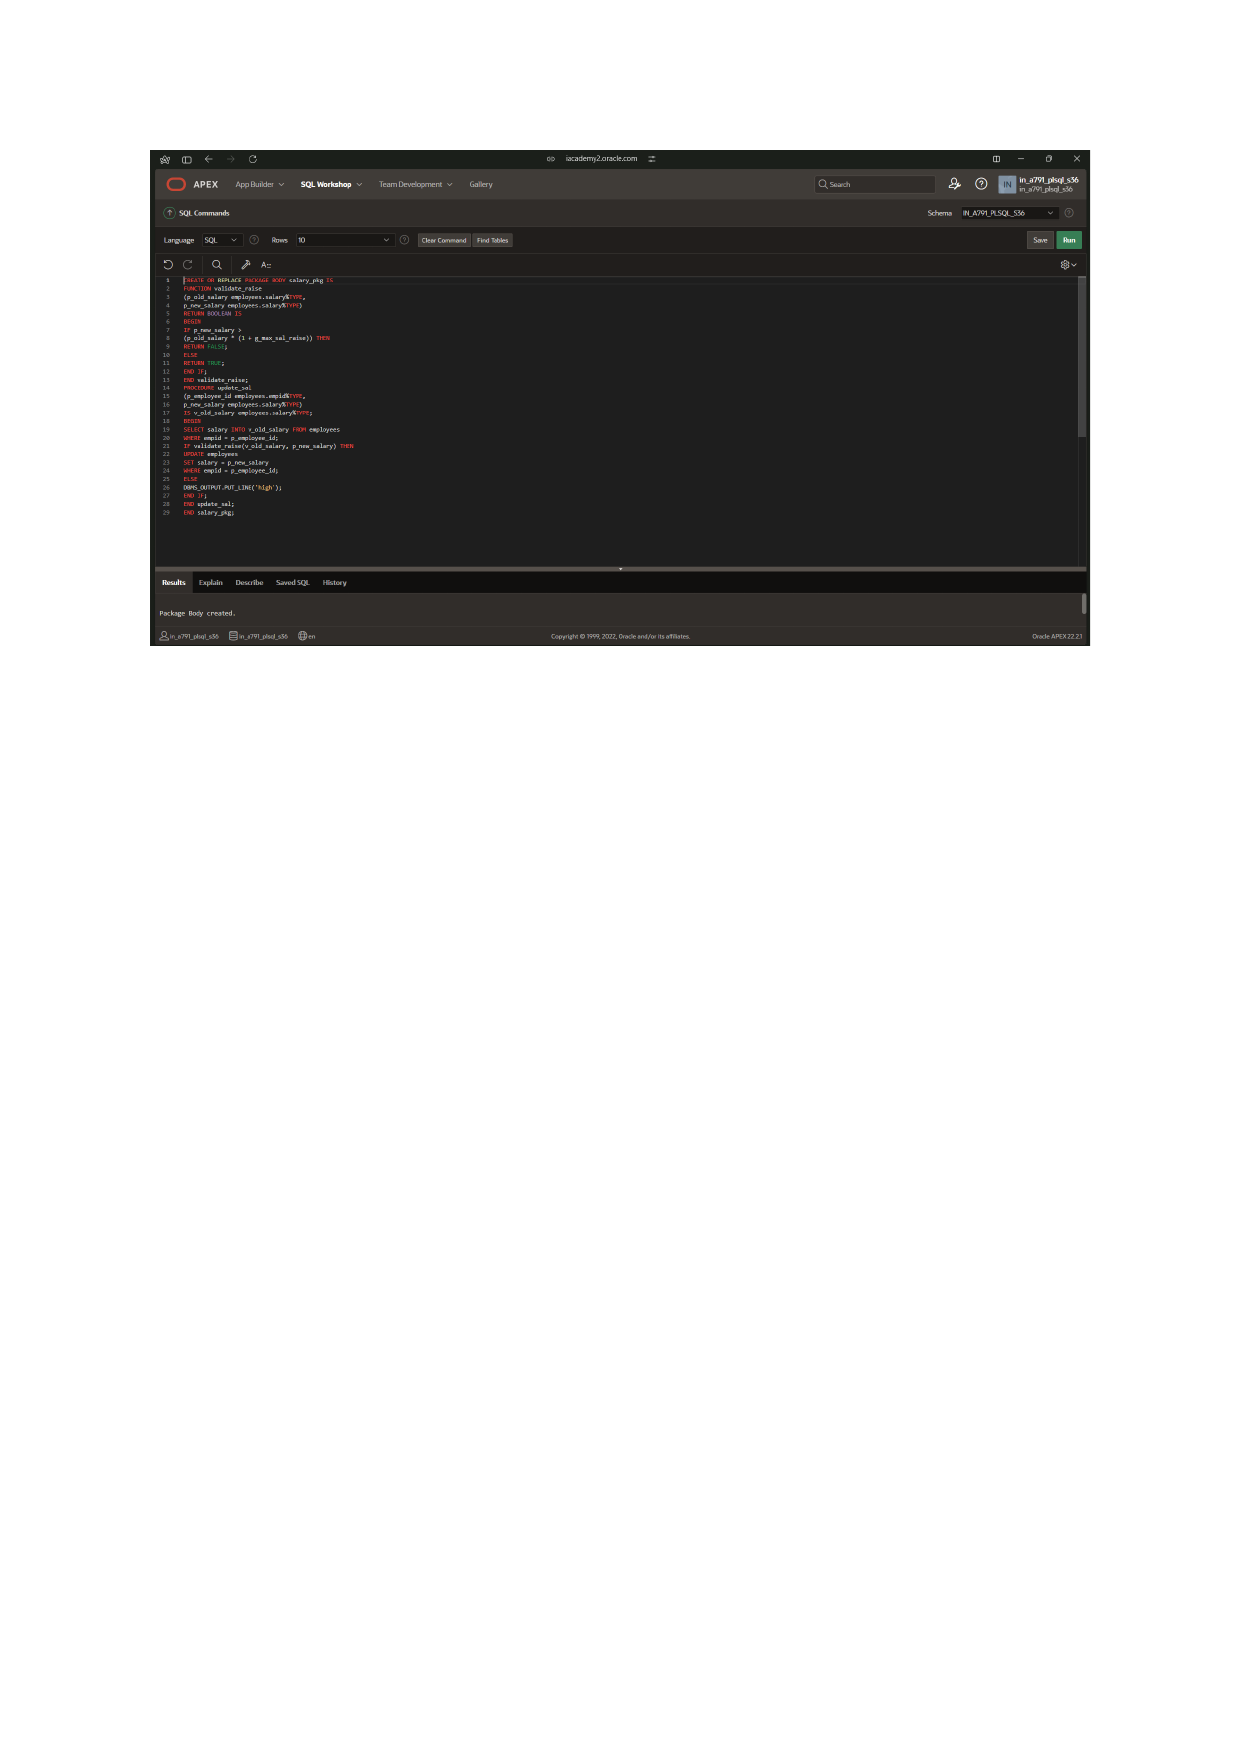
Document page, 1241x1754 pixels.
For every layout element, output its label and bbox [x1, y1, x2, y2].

picture [150, 150, 1091, 646]
